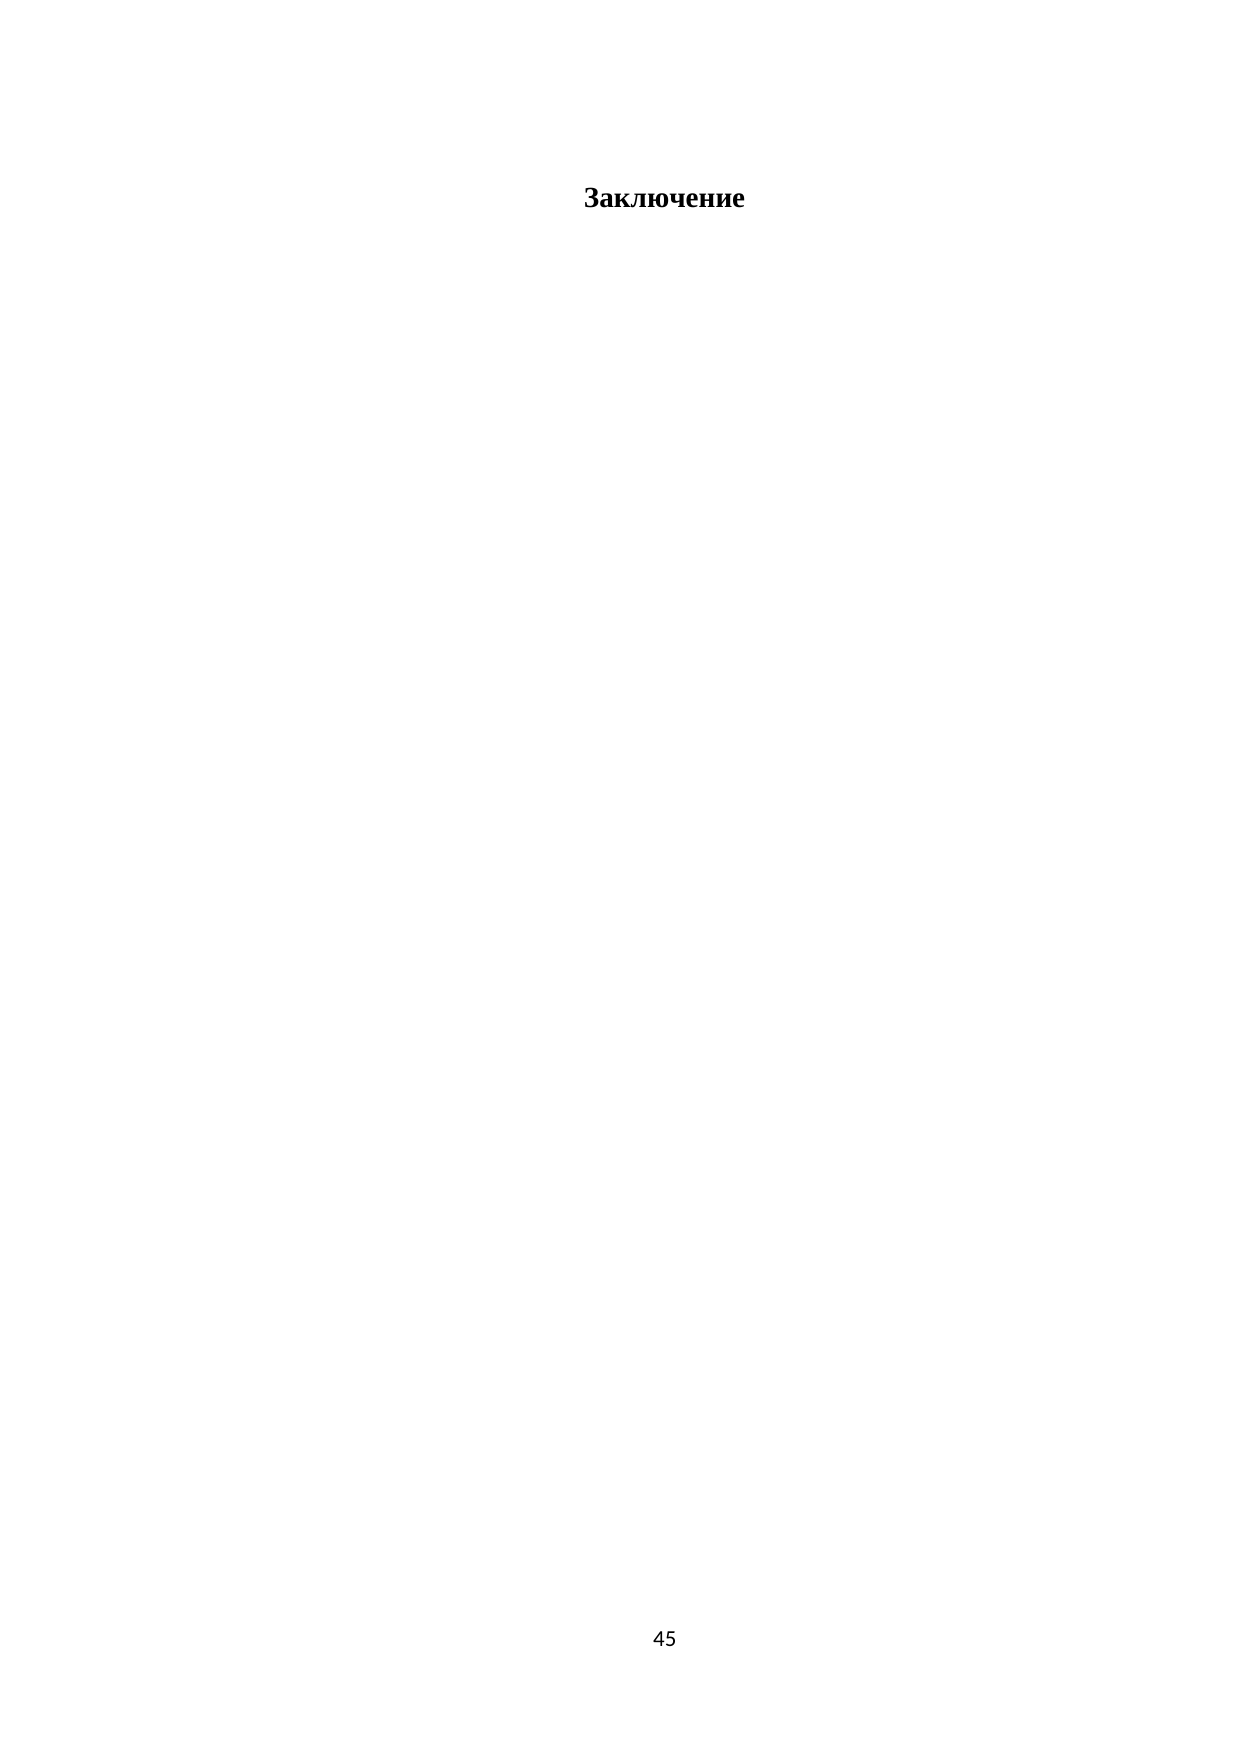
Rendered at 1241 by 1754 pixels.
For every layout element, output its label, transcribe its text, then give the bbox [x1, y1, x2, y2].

subtitle Заключение [177, 180, 1152, 214]
